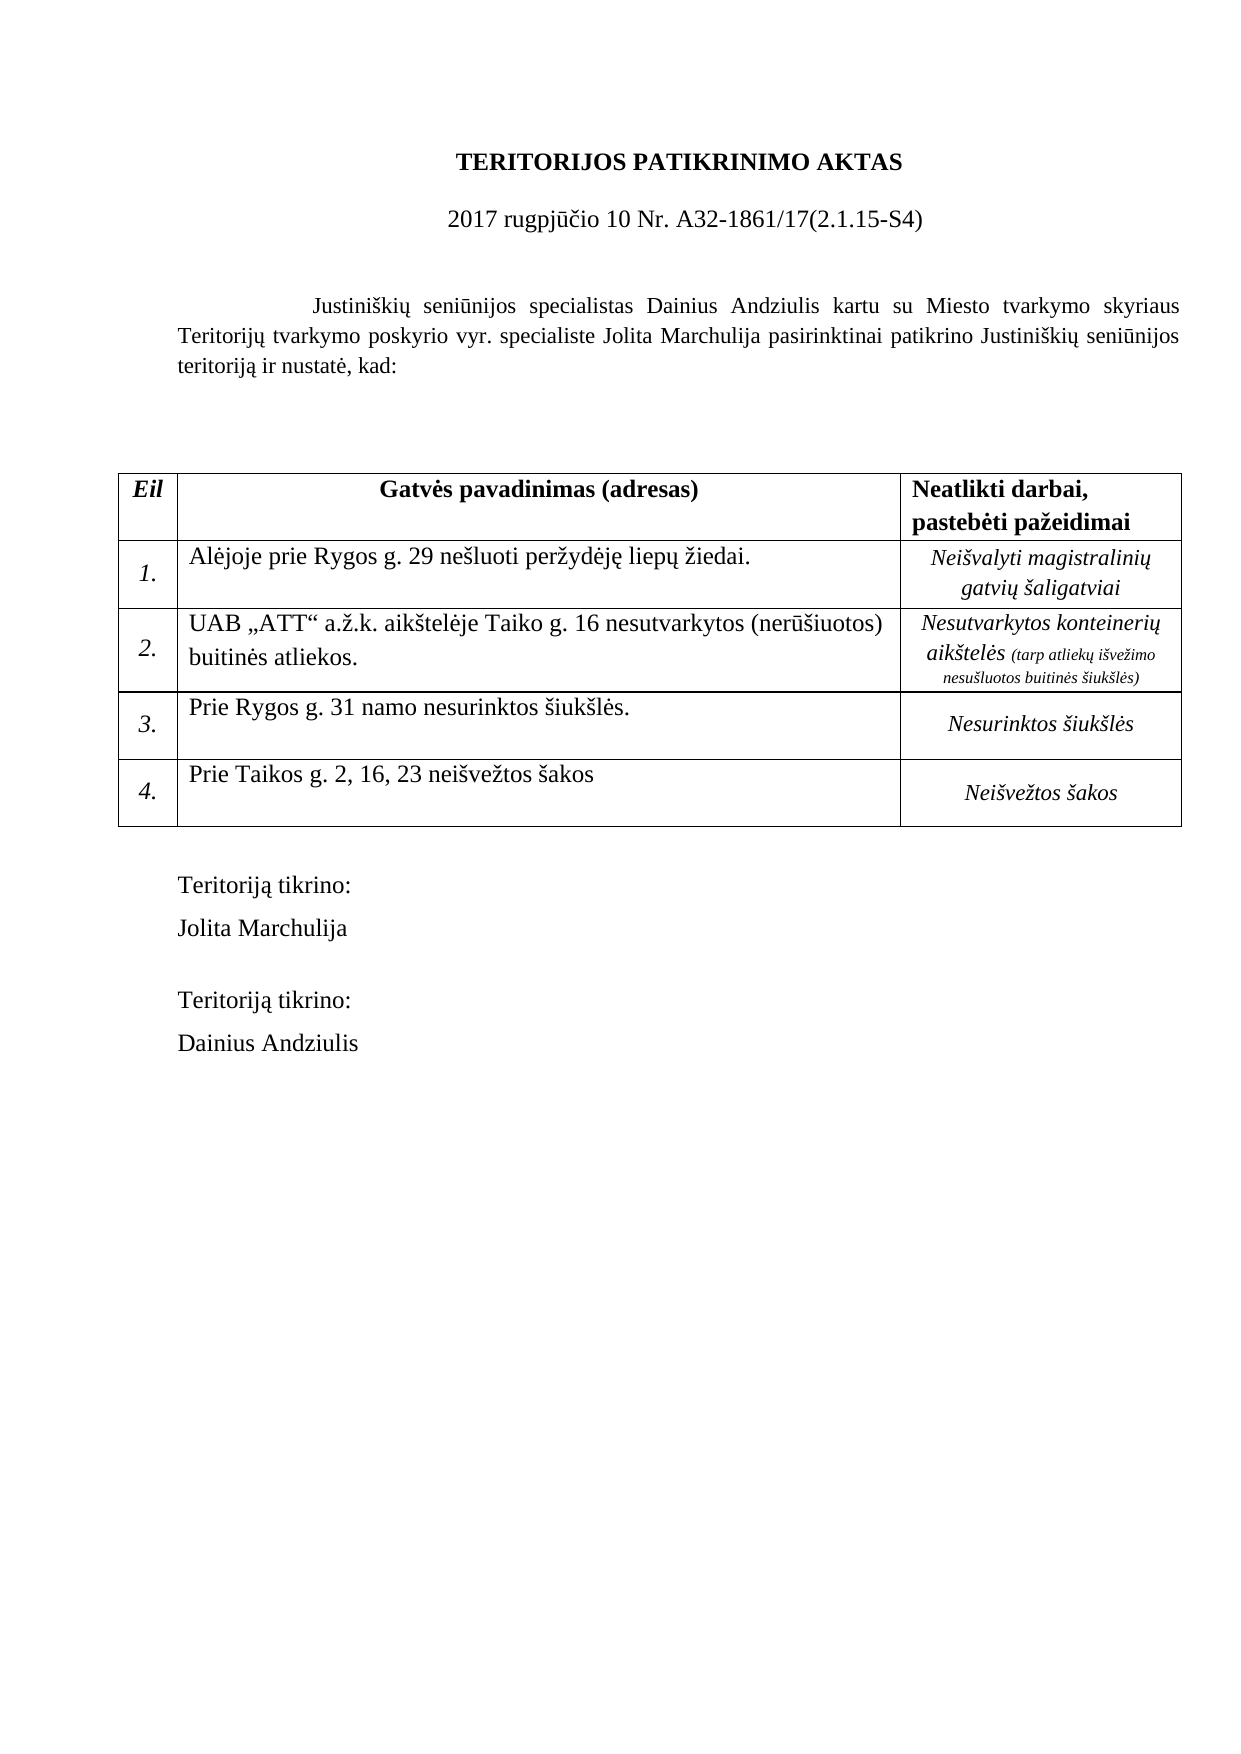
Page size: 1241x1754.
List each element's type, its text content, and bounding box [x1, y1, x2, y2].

text 2017 rugpjūčio 10 Nr. A32-1861/17(2.1.15-S4) [447, 204, 1181, 233]
table_cell Prie Rygos g. 31 namo nesurinktos šiukšlės. [178, 693, 900, 758]
table_cell Nesutvarkytos konteinerių aikštelės (tarp atliekų išvežimo nesušluotos buitinės šiukšlės) [901, 609, 1181, 691]
table_cell Nesurinktos šiukšlės [901, 693, 1181, 758]
text Teritoriją tikrino: [177, 870, 1181, 898]
table_cell Alėjoje prie Rygos g. 29 nešluoti peržydėję liepų žiedai. [178, 541, 900, 607]
table_cell 2. [119, 609, 177, 691]
table_cell 4. [119, 760, 177, 826]
table_cell 3. [119, 693, 177, 758]
table_cell Neišvežtos šakos [901, 760, 1181, 826]
text Teritoriją tikrino: [177, 985, 1181, 1013]
table_header Eil [119, 474, 177, 540]
table_cell Prie Taikos g. 2, 16, 23 neišvežtos šakos [178, 760, 900, 826]
table_header Gatvės pavadinimas (adresas) [178, 474, 900, 540]
text Jolita Marchulija [177, 913, 1181, 942]
table_cell Neišvalyti magistralinių gatvių šaligatviai [901, 541, 1181, 607]
text Dainius Andziulis [177, 1028, 1181, 1057]
table_cell UAB „ATT“ a.ž.k. aikštelėje Taiko g. 16 nesutvarkytos (nerūšiuotos) buitinės atliekos. [178, 609, 900, 691]
table_header Neatlikti darbai, pastebėti pažeidimai [901, 474, 1181, 540]
text TERITORIJOS PATIKRINIMO AKTAS [177, 147, 1181, 176]
table_cell 1. [119, 541, 177, 607]
text Justiniškių seniūnijos specialistas Dainius Andziulis kartu su Miesto tvarkymo skyriaus Teritorijų tvarkymo poskyrio vyr. specialiste Jolita Marchulija pasirinktinai patikrino Justiniškių seniūnijos teritoriją ir nustatė, kad: [177, 292, 1181, 379]
